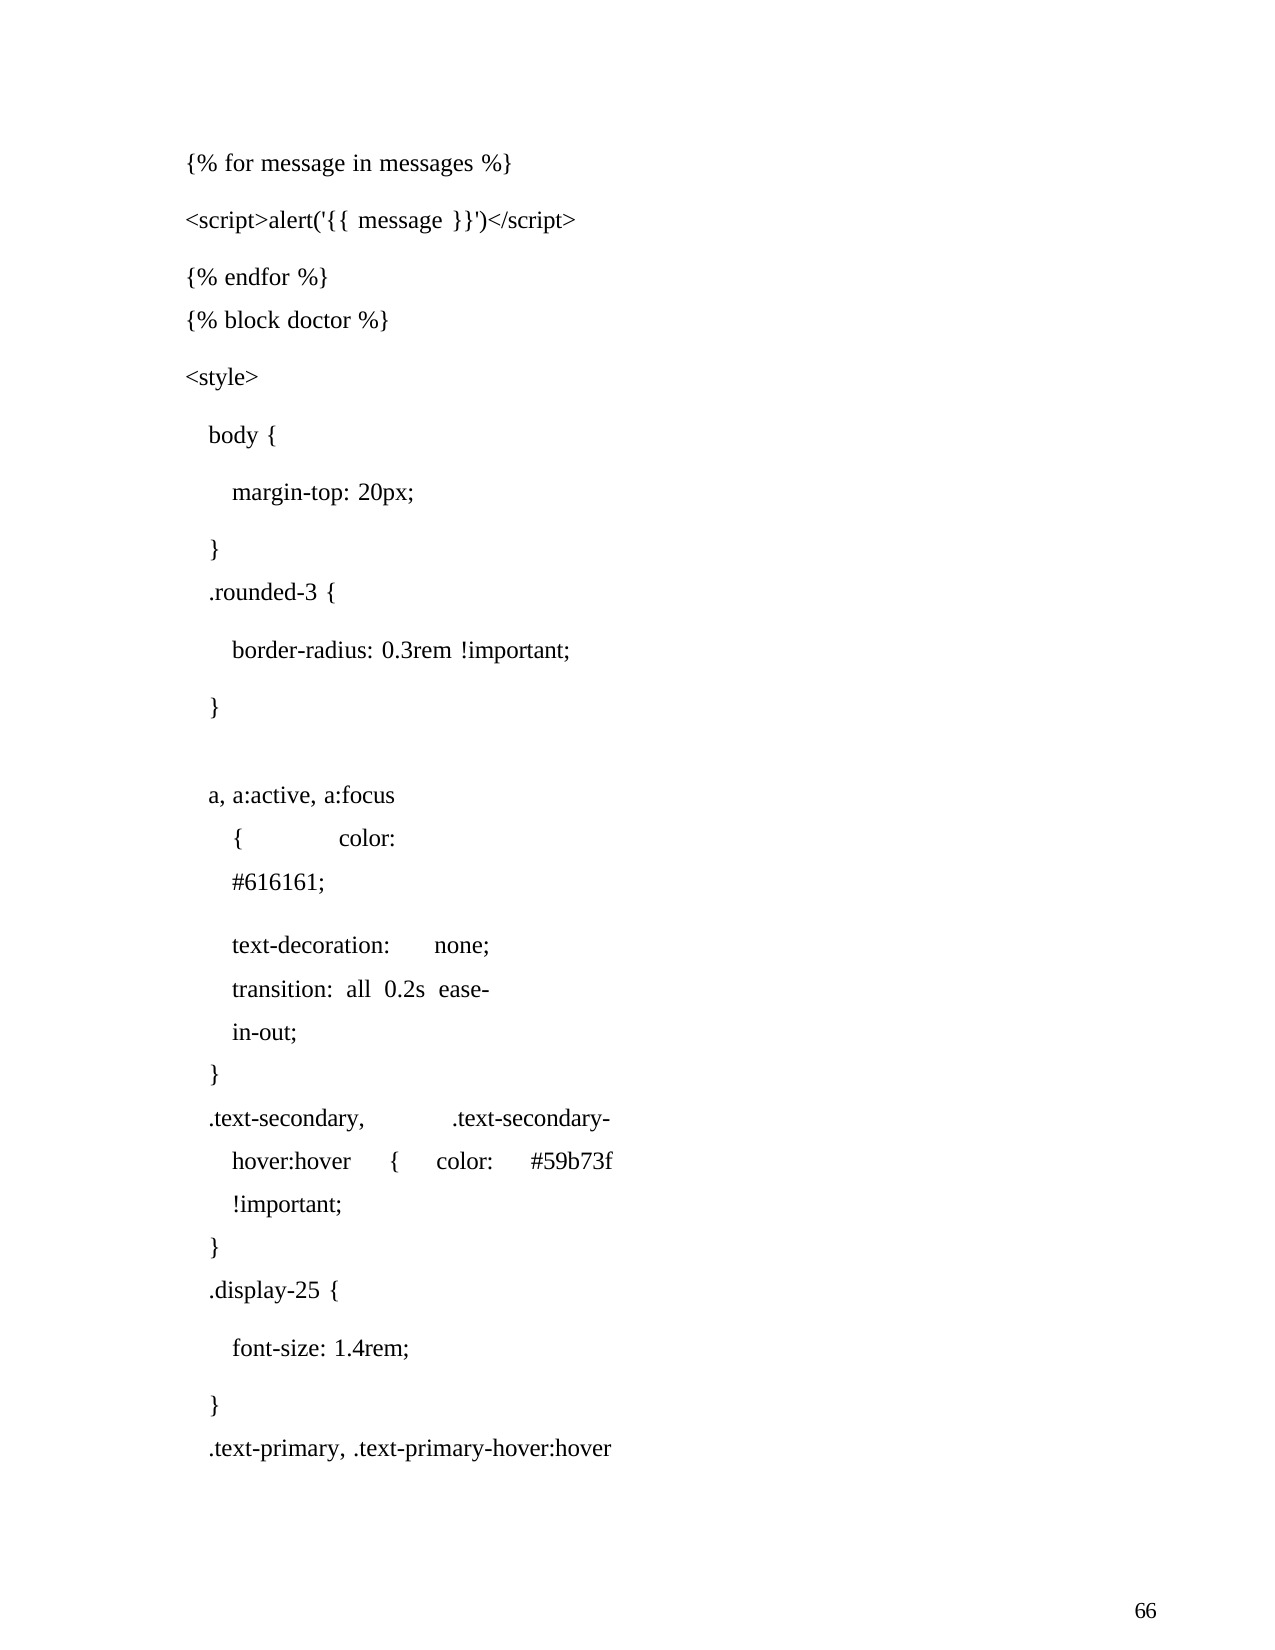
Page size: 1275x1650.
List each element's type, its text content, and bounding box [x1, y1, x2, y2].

text } [208, 692, 1237, 721]
text #616161; [232, 867, 1237, 895]
text font-size: 1.4rem; [232, 1333, 1237, 1361]
text {% for message in messages %} [185, 148, 1237, 176]
text body { [208, 420, 1237, 449]
text .text-primary, .text-primary-hover:hover [208, 1433, 1237, 1462]
text .display-25 { [208, 1275, 1237, 1304]
text } [208, 1232, 1237, 1261]
text <style> [185, 362, 1237, 391]
text !important; [232, 1189, 1237, 1218]
text <script>alert('{{ message }}')</script> [185, 205, 1237, 234]
text margin-top: 20px; [232, 477, 1237, 506]
text .rounded-3 { [208, 577, 1237, 606]
text .text-secondary, .text-secondary- hover:hover { color: #59b73f [208, 1103, 614, 1175]
text {% block doctor %} [185, 305, 1237, 334]
text } [208, 534, 1237, 563]
text border-radius: 0.3rem !important; [232, 635, 1237, 663]
text text-decoration: none; transition: all 0.2s ease- in-out; [232, 931, 490, 1046]
text } [208, 1390, 1237, 1419]
text a, a:active, a:focus [208, 780, 1237, 809]
text } [208, 1060, 1237, 1088]
text { color: [232, 823, 1237, 852]
text {% endfor %} [185, 262, 1237, 291]
